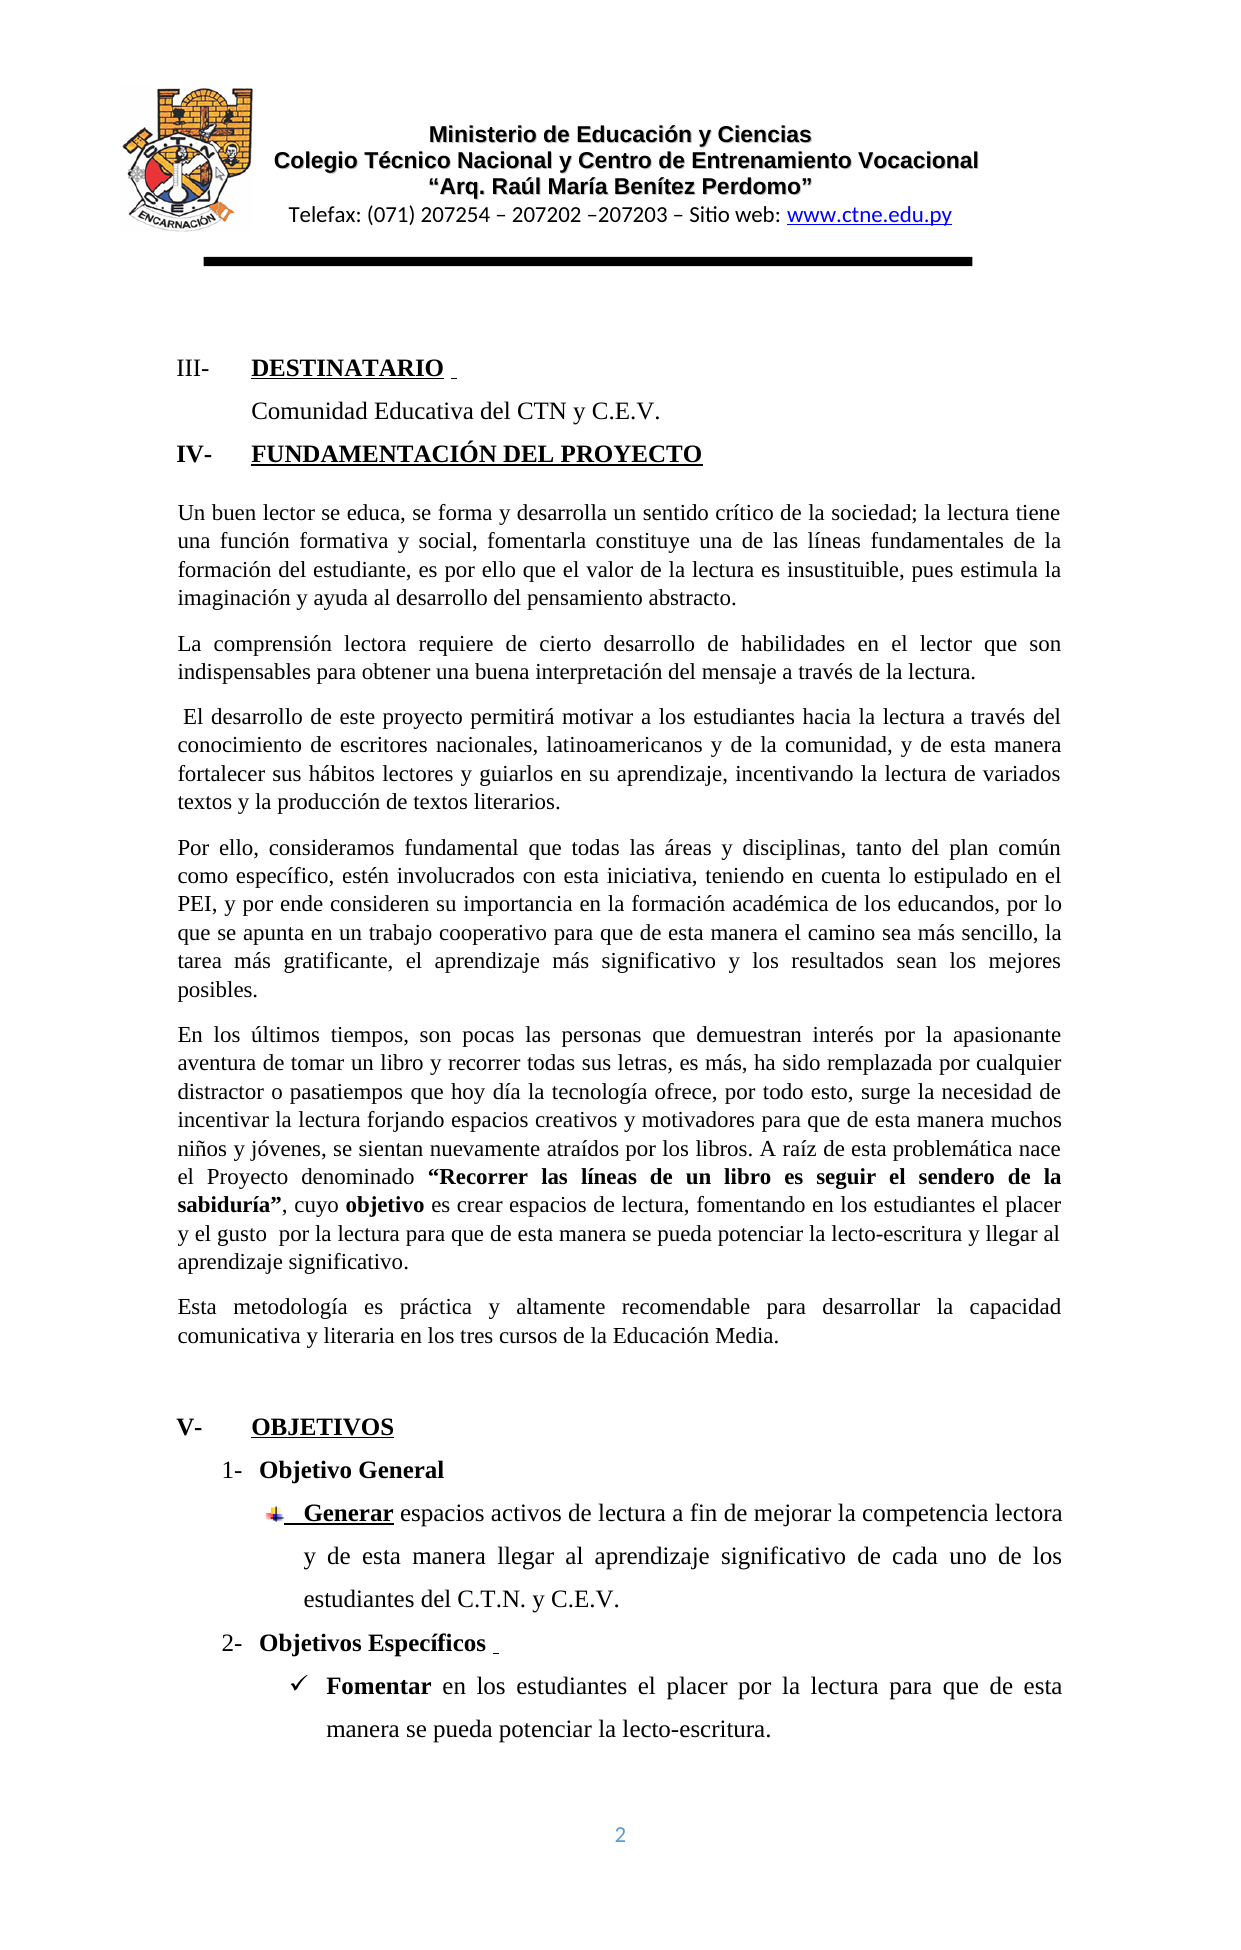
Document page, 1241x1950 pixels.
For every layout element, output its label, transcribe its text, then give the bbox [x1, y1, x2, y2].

list Comunidad Educativa del CTN y C.E.V. [251, 396, 1063, 425]
text El desarrollo de este proyecto permitirá motivar a los estudiantes hacia la lectura a través del conocimiento de escritores nacionales, latinoamericanos y de la comunidad, y de esta manera fortalecer sus hábitos lectores y guiarlos en su aprendizaje, incentivando la lectura de variados textos y la producción de textos literarios. [177, 703, 1063, 815]
list Generar espacios activos de lectura a fin de mejorar la competencia lectora y de esta manera llegar al aprendizaje significativo de cada uno de los estudiantes del C.T.N. y C.E.V. [266, 1498, 1063, 1613]
list OBJETIVOS [176, 1412, 1063, 1441]
text La comprensión lectora requiere de cierto desarrollo de habilidades en el lector que son indispensables para obtener una buena interpretación del mensaje a través de la lectura. [177, 629, 1063, 684]
picture [266, 1505, 284, 1522]
list Fomentar en los estudiantes el placer por la lectura para que de esta manera se pueda potenciar la lecto-escritura. [288, 1671, 1063, 1743]
text Por ello, consideramos fundamental que todas las áreas y disciplinas, tanto del plan común como específico, estén involucrados con esta iniciativa, teniendo en cuenta lo estipulado en el PEI, y por ende consideren su importancia en la formación académica de los educandos, por lo que se apunta en un trabajo cooperativo para que de esta manera el camino sea más sencillo, la tarea más gratificante, el aprendizaje más significativo y los resultados sean los mejores posibles. [177, 833, 1063, 1002]
text Esta metodología es práctica y altamente recomendable para desarrollar la capacidad comunicativa y literaria en los tres cursos de la Educación Media. [177, 1293, 1063, 1348]
list Objetivo General [221, 1455, 1063, 1484]
list FUNDAMENTACIÓN DEL PROYECTO [176, 439, 1063, 468]
picture [118, 86, 255, 233]
list DESTINATARIO [176, 353, 1063, 382]
text En los últimos tiempos, son pocas las personas que demuestran interés por la apasionante aventura de tomar un libro y recorrer todas sus letras, es más, ha sido remplazada por cualquier distractor o pasatiempos que hoy día la tecnología ofrece, por todo esto, surge la necesidad de incentivar la lectura forjando espacios creativos y motivadores para que de esta manera muchos niños y jóvenes, se sientan nuevamente atraídos por los libros. A raíz de esta problemática nace el Proyecto denominado “Recorrer las líneas de un libro es seguir el sendero de la sabiduría”, cuyo objetivo es crear espacios de lectura, fomentando en los estudiantes el placer y el gusto por la lectura para que de esta manera se pueda potenciar la lecto-escritura y llegar al aprendizaje significativo. [177, 1021, 1063, 1275]
list Objetivos Específicos [221, 1628, 1063, 1656]
text Un buen lector se educa, se forma y desarrolla un sentido crítico de la sociedad; la lectura tiene una función formativa y social, fomentarla constituye una de las líneas fundamentales de la formación del estudiante, es por ello que el valor de la lectura es insustituible, pues estimula la imaginación y ayuda al desarrollo del pensamiento abstracto. [177, 499, 1063, 611]
